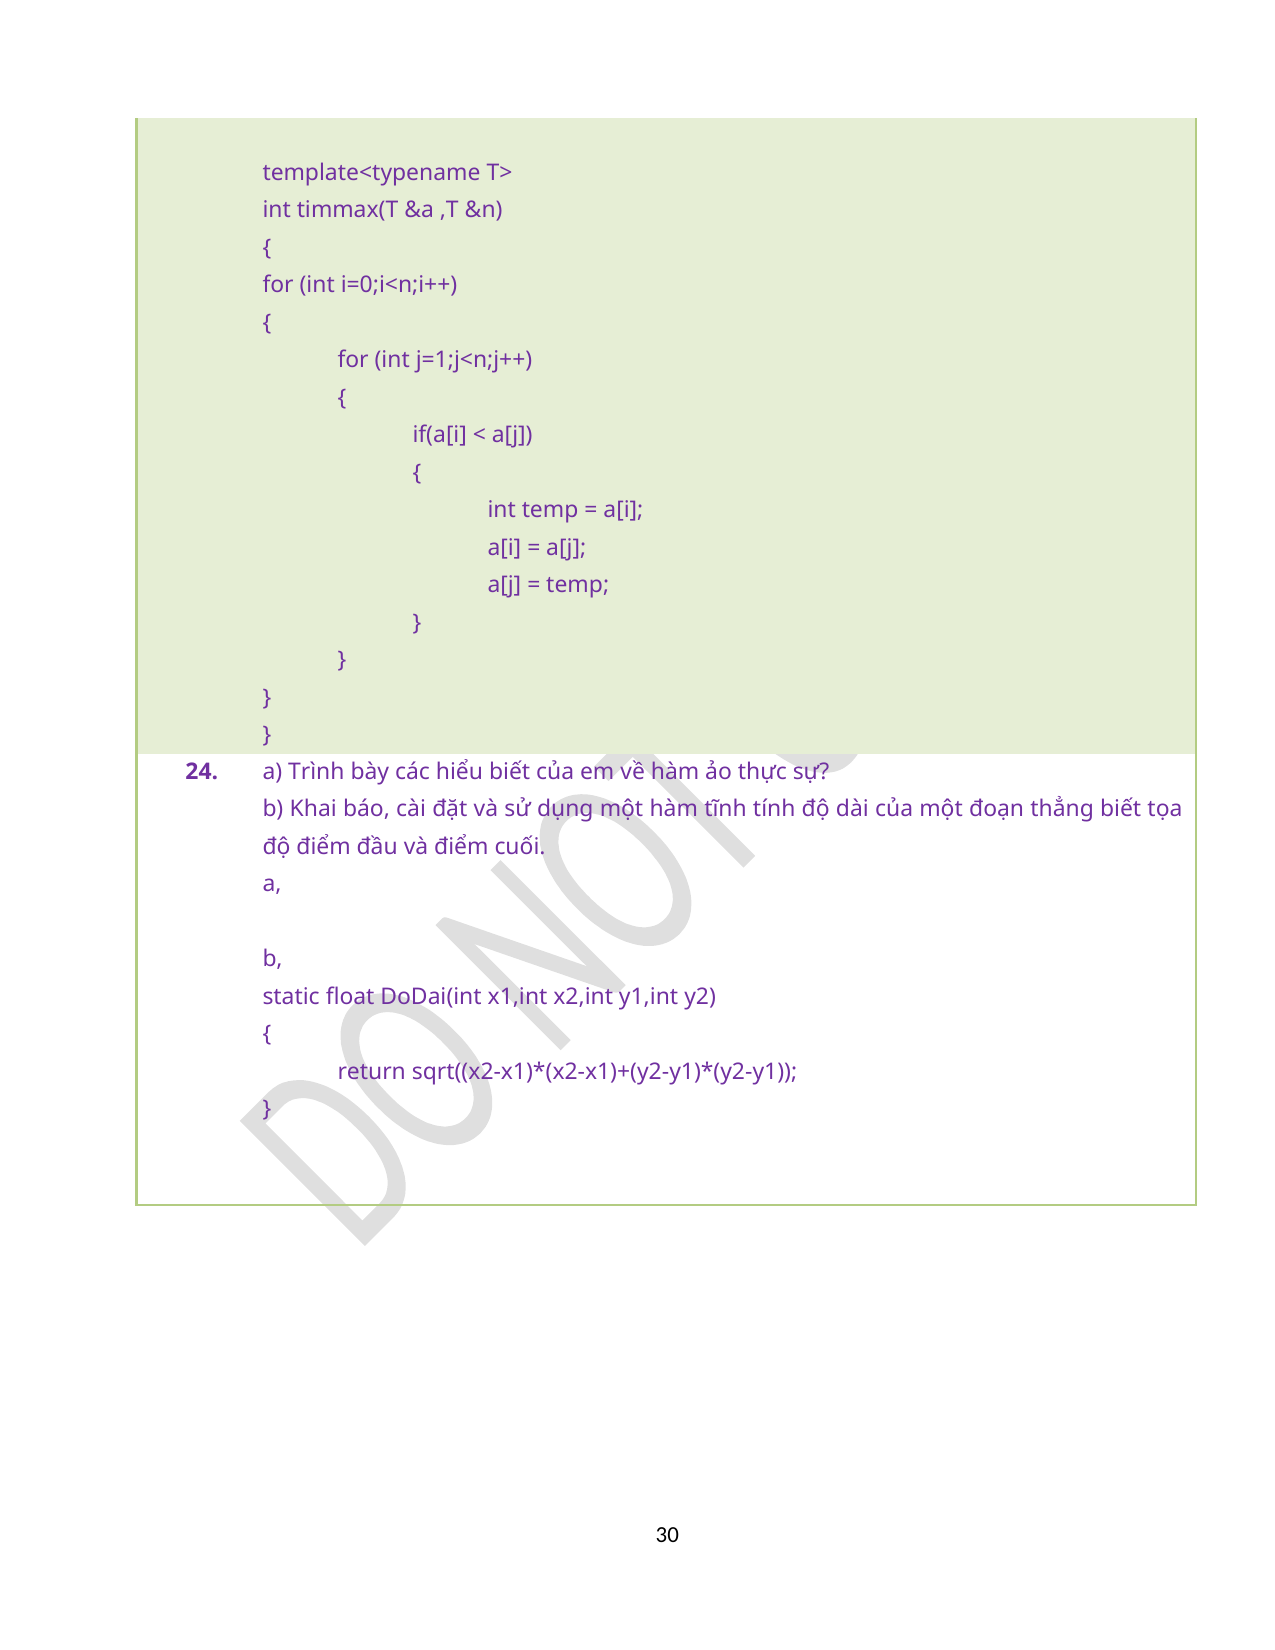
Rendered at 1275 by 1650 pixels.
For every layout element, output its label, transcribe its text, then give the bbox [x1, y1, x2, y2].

table_cell a) Trình bày các hiểu biết của em về hàm ảo thực sự? b) Khai báo, cài đặt và sử dụng một hàm tĩnh tính độ dài của một đoạn thẳng biết tọa độ điểm đầu và điểm cuối. a, b, static float DoDai(int x1,int x2,int y1,int y2) { return sqrt((x2-x1)*(x2-x1)+(y2-y1)*(y2-y1)); } [251, 755, 1195, 1203]
table_cell [138, 118, 251, 754]
table_cell [138, 755, 251, 1203]
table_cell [251, 118, 1195, 754]
